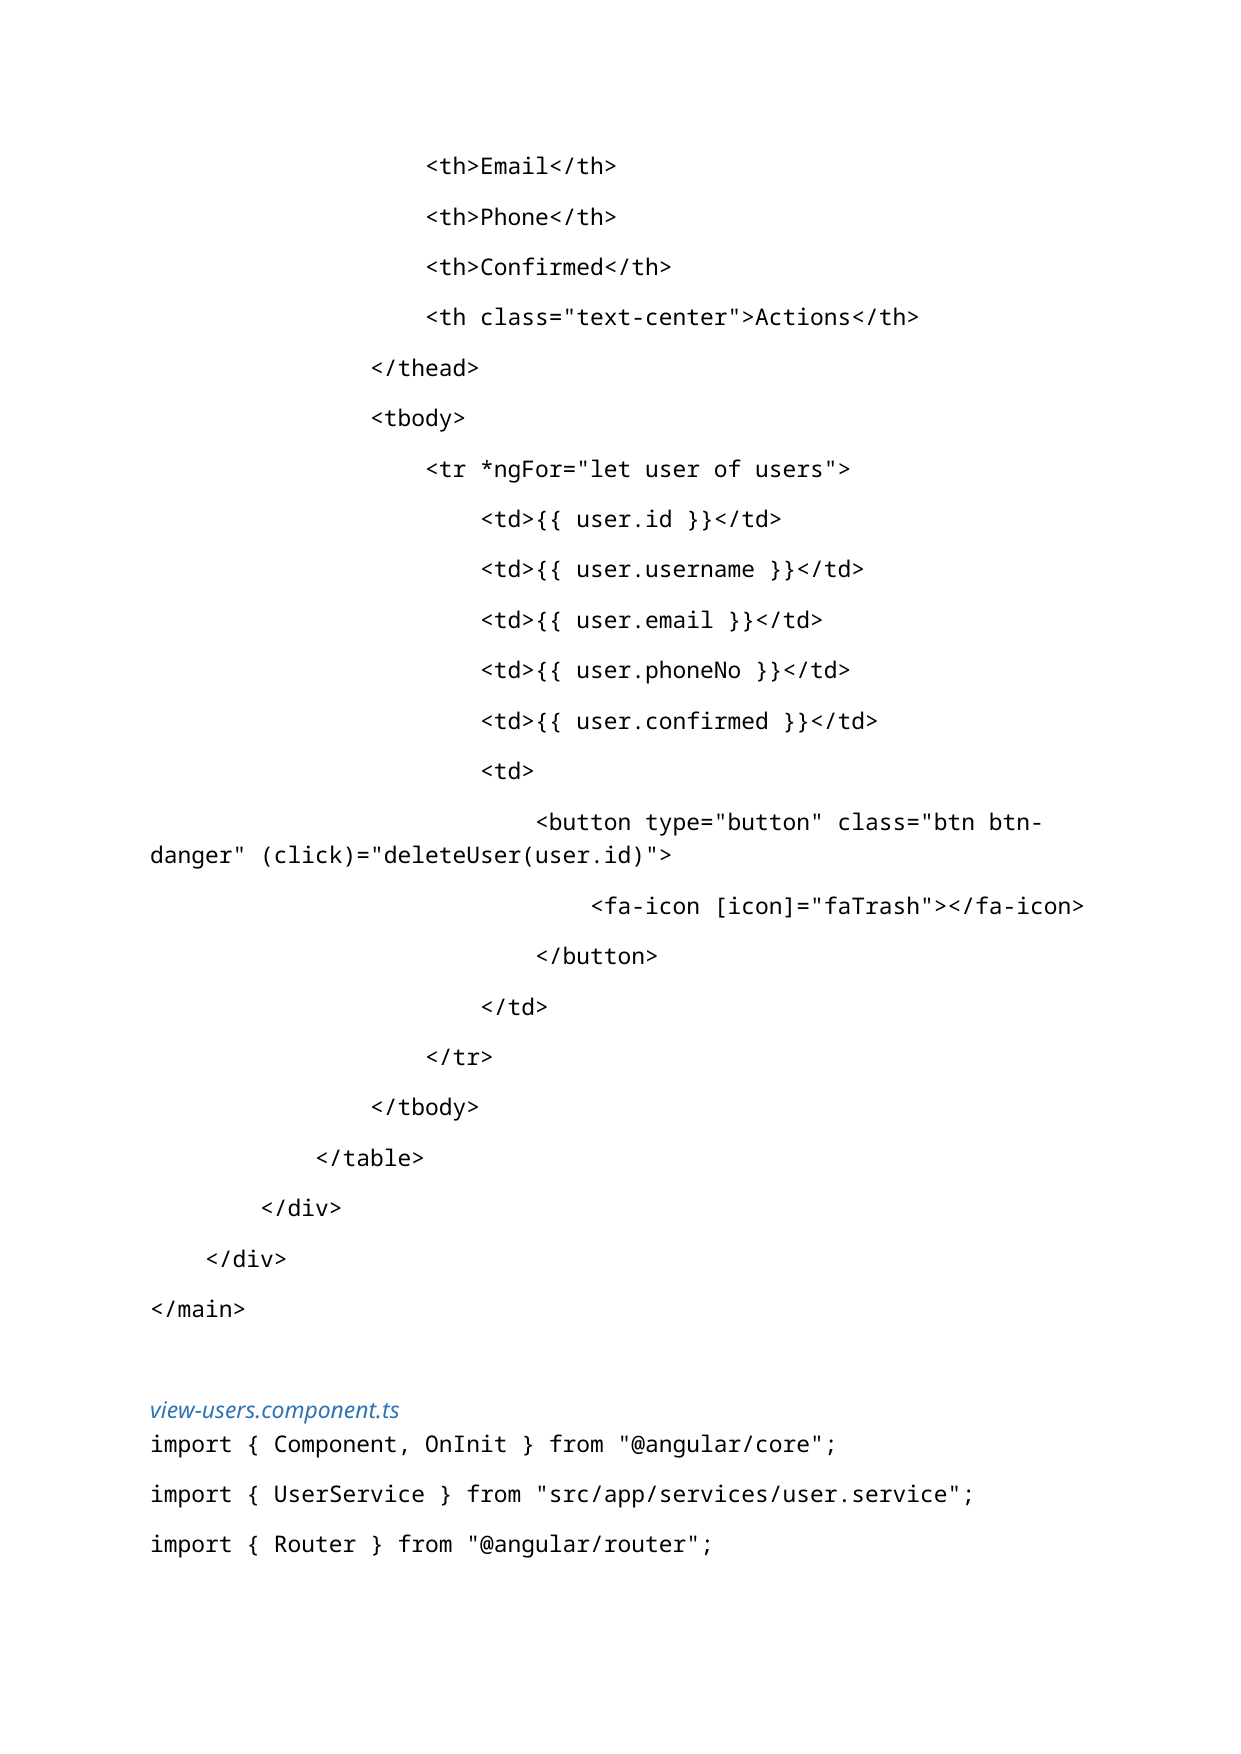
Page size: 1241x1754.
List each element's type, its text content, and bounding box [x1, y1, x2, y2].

text import { UserService } from "src/app/services/user.service"; [150, 1478, 1090, 1509]
text <td>{{ user.confirmed }}</td> [150, 704, 1090, 736]
text <th>Email</th> [150, 150, 1090, 181]
text import { Component, OnInit } from "@angular/core"; [150, 1427, 1090, 1459]
subtitle view-users.component.ts [150, 1394, 1090, 1425]
text <button type="button" class="btn btn-danger" (click)="deleteUser(user.id)"> [150, 805, 1090, 870]
text <td>{{ user.id }}</td> [150, 503, 1090, 534]
text </table> [150, 1142, 1090, 1173]
text <td>{{ user.email }}</td> [150, 604, 1090, 635]
text </td> [150, 990, 1090, 1022]
text <th class="text-center">Actions</th> [150, 301, 1090, 332]
text <th>Confirmed</th> [150, 251, 1090, 282]
text <tbody> [150, 402, 1090, 433]
text </tr> [150, 1041, 1090, 1072]
text import { Router } from "@angular/router"; [150, 1528, 1090, 1559]
text </div> [150, 1242, 1090, 1274]
text <tr *ngFor="let user of users"> [150, 452, 1090, 484]
text <td>{{ user.phoneNo }}</td> [150, 654, 1090, 685]
text </main> [150, 1293, 1090, 1324]
text <td>{{ user.username }}</td> [150, 553, 1090, 584]
text <fa-icon [icon]="faTrash"></fa-icon> [150, 889, 1090, 921]
text </tbody> [150, 1091, 1090, 1122]
text </thead> [150, 352, 1090, 383]
text </div> [150, 1192, 1090, 1223]
text <th>Phone</th> [150, 200, 1090, 232]
text <td> [150, 755, 1090, 786]
text </button> [150, 940, 1090, 971]
